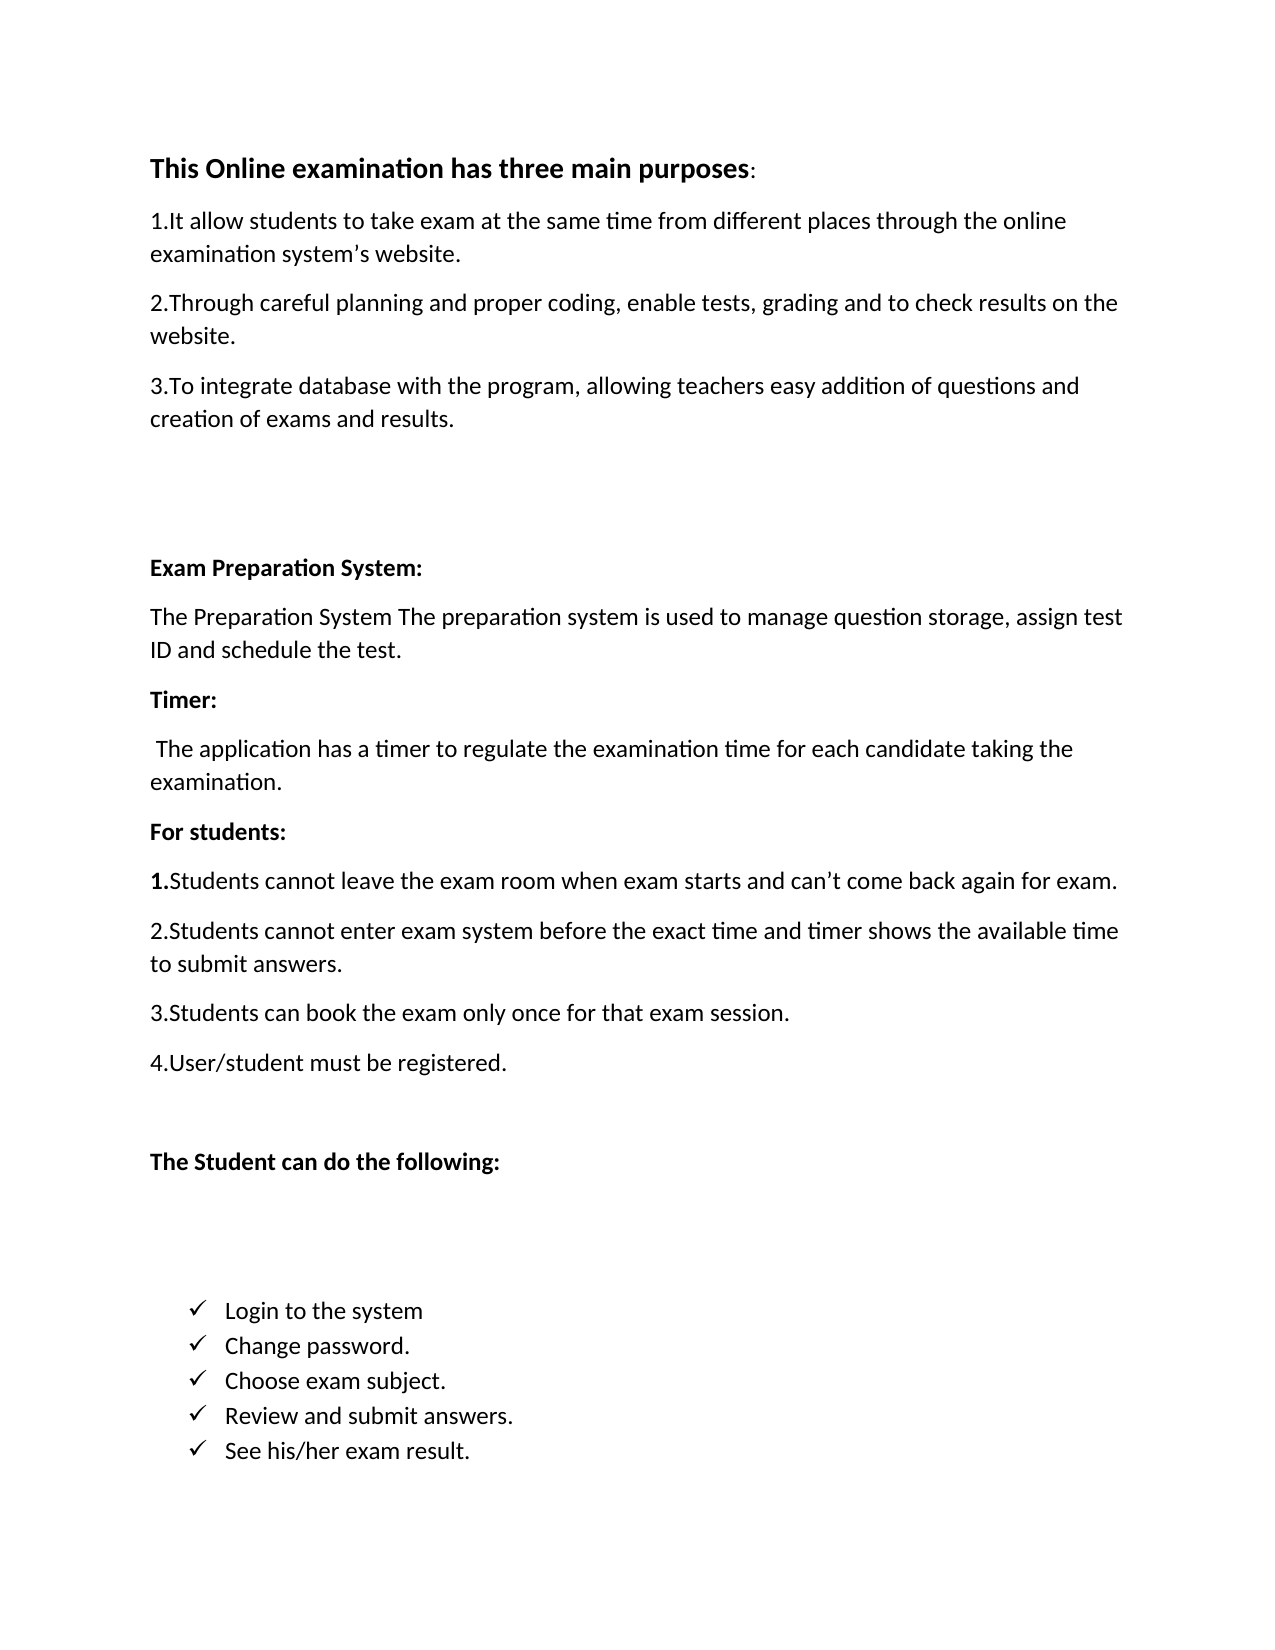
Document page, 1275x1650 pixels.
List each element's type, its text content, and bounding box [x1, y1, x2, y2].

text This Online examination has three main purposes: [150, 150, 1125, 186]
text 3.To integrate database with the program, allowing teachers easy addition of questions and creation of exams and results. [150, 370, 1125, 433]
list Review and submit answers. [187, 1400, 1125, 1431]
text The Student can do the following: [150, 1146, 1125, 1177]
text For students: [150, 816, 1125, 846]
text 1.It allow students to take exam at the same time from different places through the online examination system’s website. [150, 205, 1125, 268]
text 3.Students can book the exam only once for that exam session. [150, 998, 1125, 1028]
list Choose exam subject. [187, 1365, 1125, 1396]
text Timer: [150, 684, 1125, 714]
text 2.Students cannot enter exam system before the exact time and timer shows the available time to submit answers. [150, 915, 1125, 978]
text 2.Through careful planning and proper coding, enable tests, grading and to check results on the website. [150, 288, 1125, 351]
list Login to the system [187, 1295, 1125, 1326]
text 4.User/student must be registered. [150, 1047, 1125, 1078]
text The application has a timer to regulate the examination time for each candidate taking the examination. [150, 733, 1125, 797]
text The Preparation System The preparation system is used to manage question storage, assign test ID and schedule the test. [150, 601, 1125, 665]
text Exam Preparation System: [150, 552, 1125, 582]
list Change password. [187, 1330, 1125, 1361]
text 1.Students cannot leave the exam room when exam starts and can’t come back again for exam. [150, 866, 1125, 896]
list See his/her exam result. [187, 1435, 1125, 1466]
